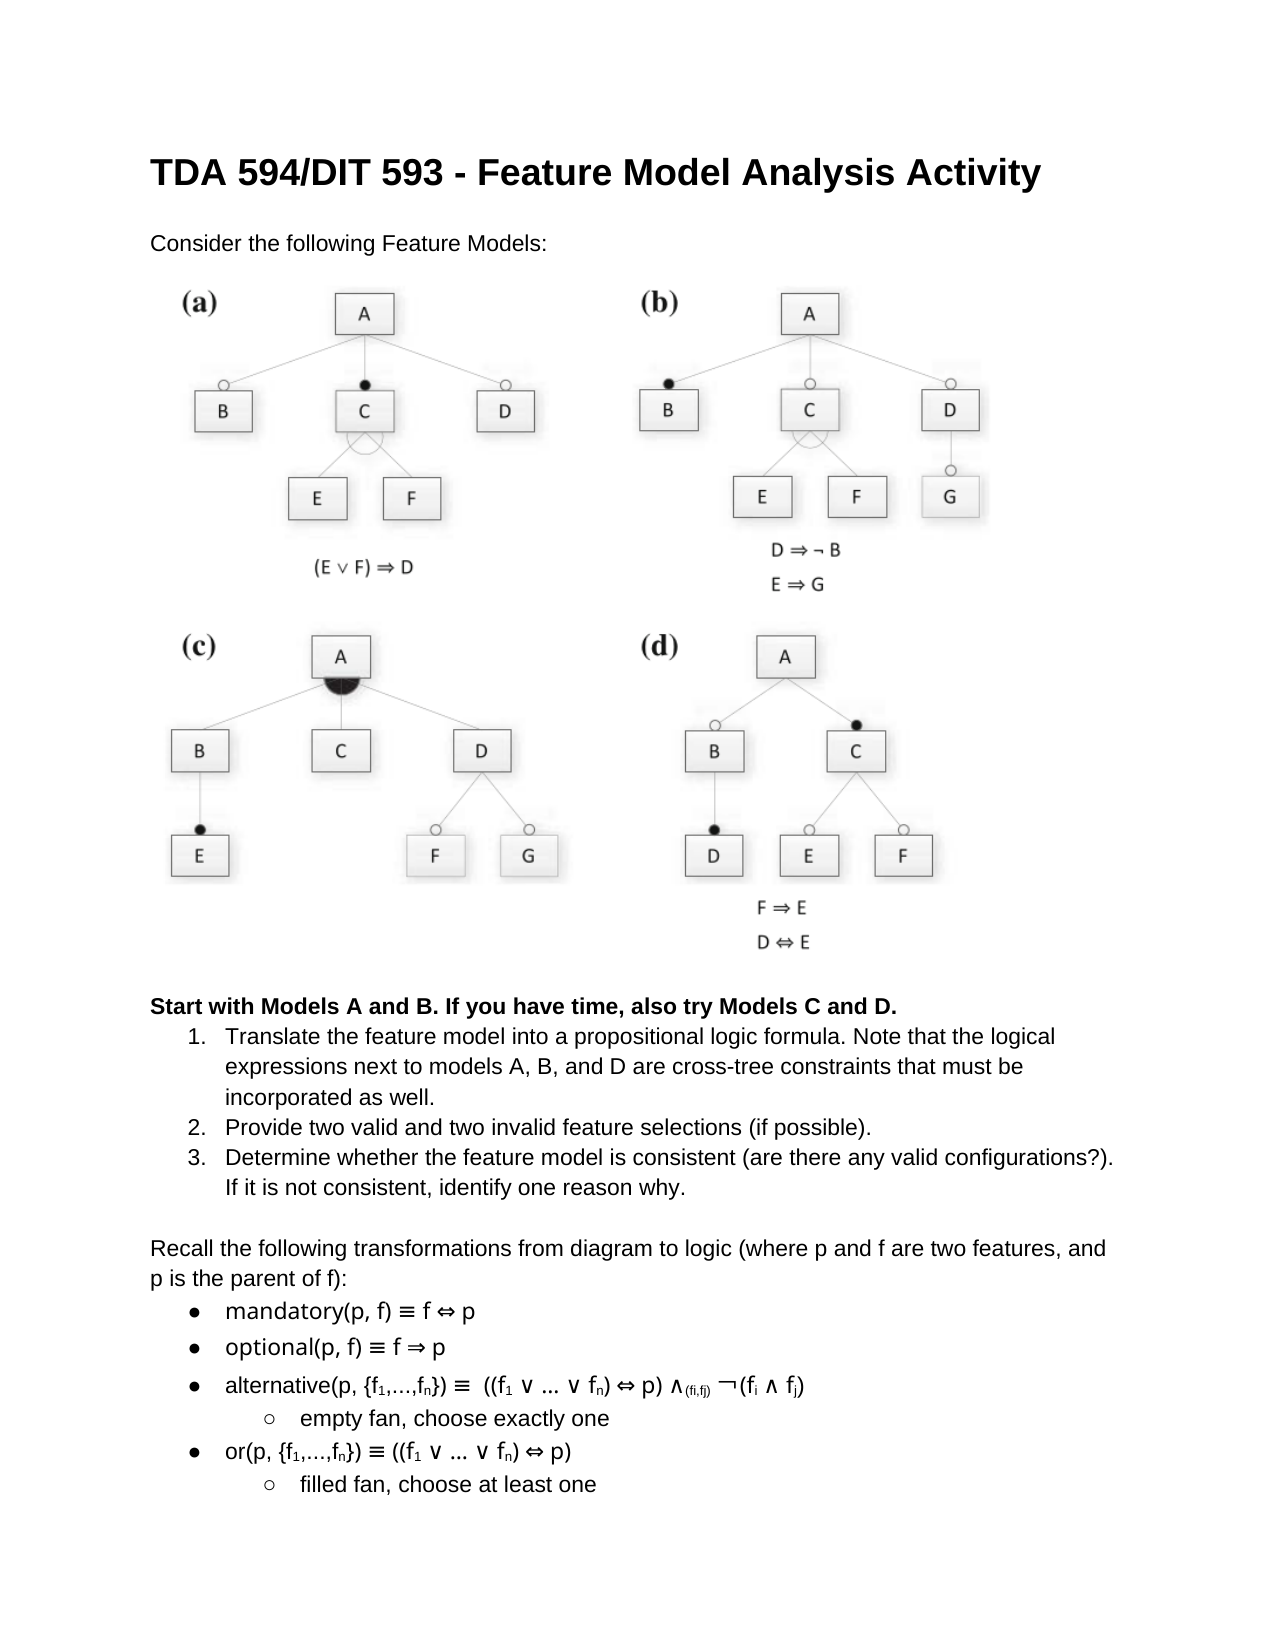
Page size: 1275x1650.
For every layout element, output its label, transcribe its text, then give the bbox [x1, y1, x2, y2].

list Translate the feature model into a propositional logic formula. Note that the logical expressions next to models A, B, and D are cross-tree constraints that must be incorporated as well. [187, 1023, 1125, 1110]
list empty fan, choose exactly one [262, 1405, 1125, 1431]
list filled fan, choose at least one [262, 1471, 1125, 1498]
list mandatory(p, f) ≡ f ⇔ p [187, 1295, 1125, 1326]
list or(p, {f1,...,fn}) ≡ ((f1 ∨ … ∨ fn) ⇔ p) [187, 1435, 1125, 1467]
picture [150, 260, 1028, 959]
text Start with Models A and B. If you have time, also try Models C and D. [150, 993, 1125, 1019]
text Consider the following Feature Models: [150, 230, 1125, 256]
list optional(p, f) ≡ f ⇒ p [187, 1331, 1125, 1362]
list Provide two valid and two invalid feature selections (if possible). [187, 1114, 1125, 1140]
text Recall the following transformations from diagram to logic (where p and f are two features, and p is the parent of f): [150, 1234, 1125, 1291]
list alternative(p, {f1,...,fn}) ≡ ((f1 ∨ … ∨ fn) ⇔ p) ∧(fi,fj) ￢(fi ∧ fj) [187, 1367, 1125, 1400]
text TDA 594/DIT 593 - Feature Model Analysis Activity [150, 150, 1125, 193]
list Determine whether the feature model is consistent (are there any valid configurations?). If it is not consistent, identify one reason why. [187, 1144, 1125, 1200]
